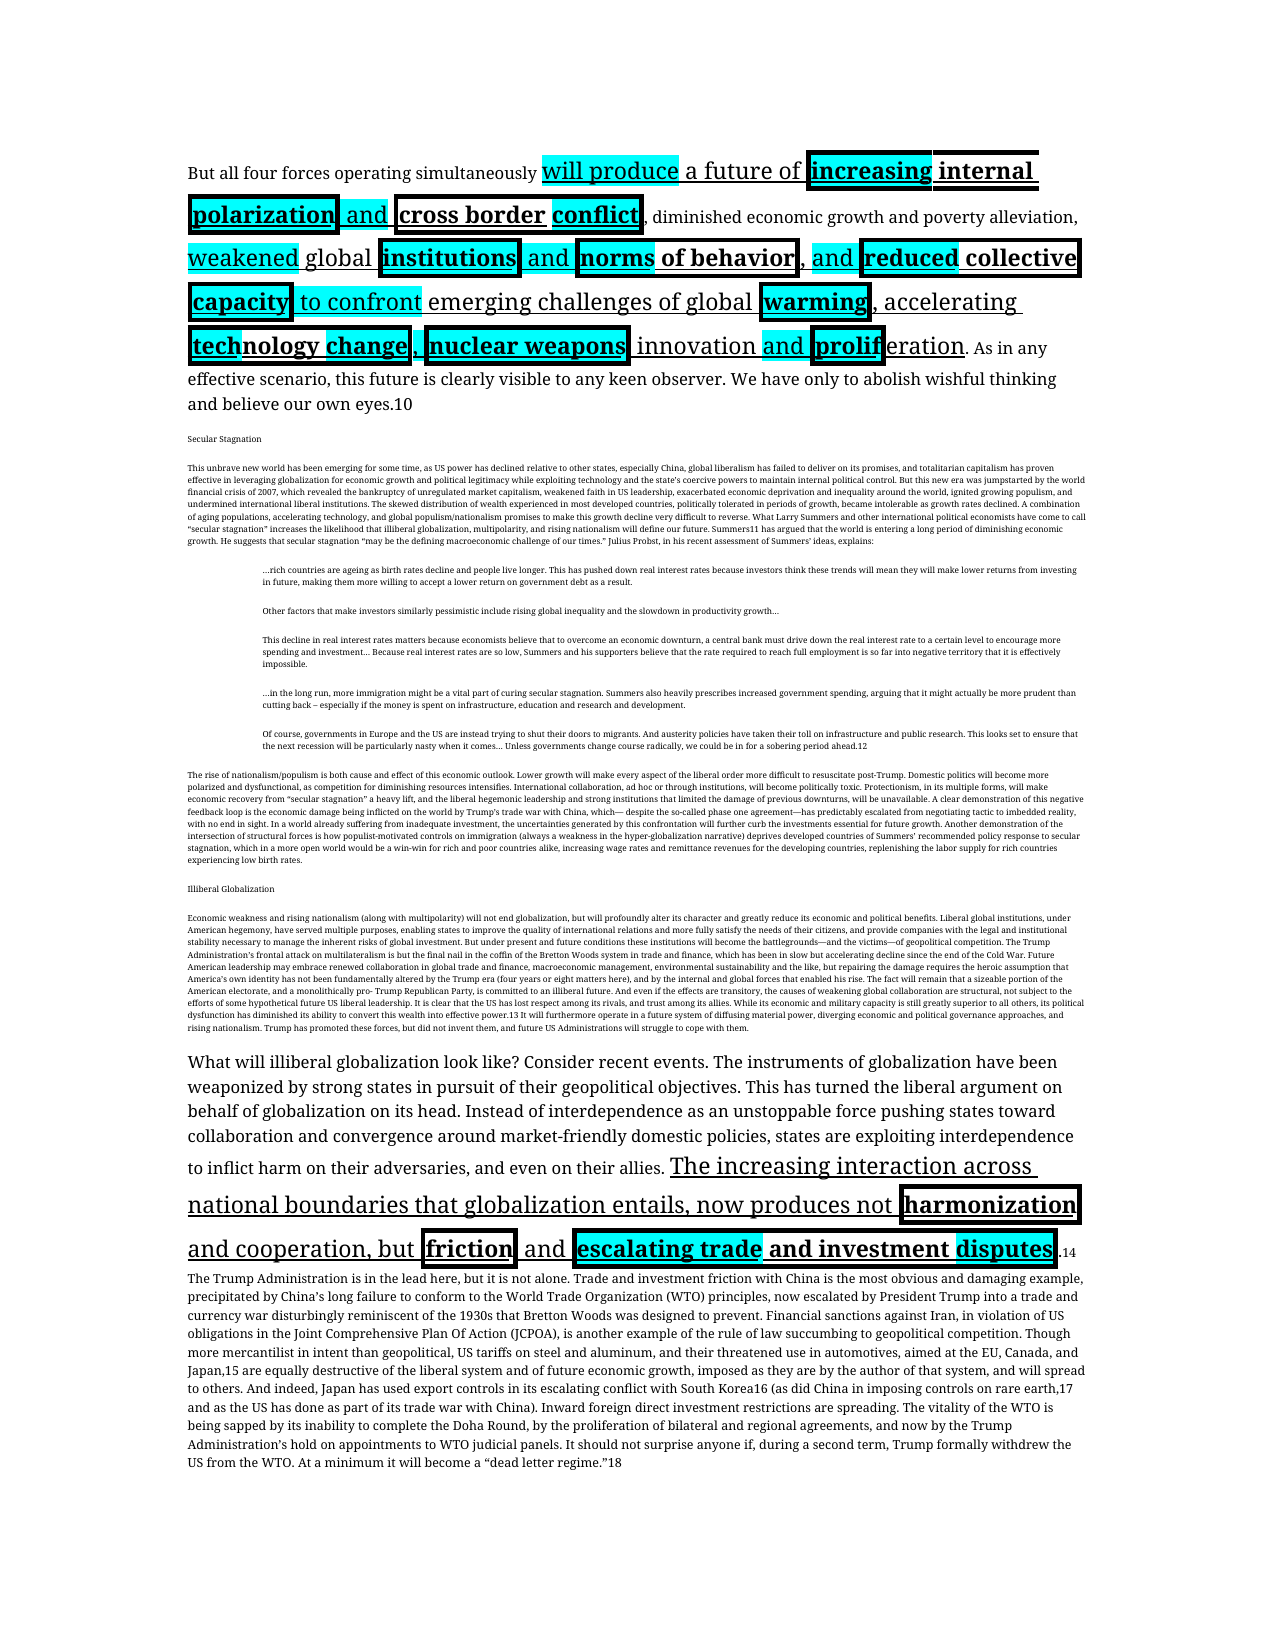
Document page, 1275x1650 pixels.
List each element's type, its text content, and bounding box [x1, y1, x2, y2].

text But all four forces operating simultaneously will produce a future of increasing internal polarization and cross border conflict, diminished economic growth and poverty alleviation, weakened global institutions and norms of behavior, and reduced collective capacity to confront emerging challenges of global warming, accelerating technology change, nuclear weapons innovation and proliferation. As in any effective scenario, this future is clearly visible to any keen observer. We have only to abolish wishful thinking and believe our own eyes.10 [187, 150, 1087, 415]
text What will illiberal globalization look like? Consider recent events. The instruments of globalization have been weaponized by strong states in pursuit of their geopolitical objectives. This has turned the liberal argument on behalf of globalization on its head. Instead of interdependence as an unstoppable force pushing states toward collaboration and convergence around market-friendly domestic policies, states are exploiting interdependence to inflict harm on their adversaries, and even on their allies. The increasing interaction across national boundaries that globalization entails, now produces not harmonization and cooperation, but friction and escalating trade and investment disputes.14 The Trump Administration is in the lead here, but it is not alone. Trade and investment friction with China is the most obvious and damaging example, precipitated by China’s long failure to conform to the World Trade Organization (WTO) principles, now escalated by President Trump into a trade and currency war disturbingly reminiscent of the 1930s that Bretton Woods was designed to prevent. Financial sanctions against Iran, in violation of US obligations in the Joint Comprehensive Plan Of Action (JCPOA), is another example of the rule of law succumbing to geopolitical competition. Though more mercantilist in intent than geopolitical, US tariffs on steel and aluminum, and their threatened use in automotives, aimed at the EU, Canada, and Japan,15 are equally destructive of the liberal system and of future economic growth, imposed as they are by the author of that system, and will spread to others. And indeed, Japan has used export controls in its escalating conflict with South Korea16 (as did China in imposing controls on rare earth,17 and as the US has done as part of its trade war with China). Inward foreign direct investment restrictions are spreading. The vitality of the WTO is being sapped by its inability to complete the Doha Round, by the proliferation of bilateral and regional agreements, and now by the Trump Administration’s hold on appointments to WTO judicial panels. It should not surprise anyone if, during a second term, Trump formally withdrew the US from the WTO. At a minimum it will become a “dead letter regime.”18 [187, 1051, 1087, 1471]
text This decline in real interest rates matters because economists believe that to overcome an economic downturn, a central bank must drive down the real interest rate to a certain level to encourage more spending and investment… Because real interest rates are so low, Summers and his supporters believe that the rate required to reach full employment is so far into negative territory that it is effectively impossible. [262, 634, 1087, 670]
text …rich countries are ageing as birth rates decline and people live longer. This has pushed down real interest rates because investors think these trends will mean they will make lower returns from investing in future, making them more willing to accept a lower return on government debt as a result. [262, 564, 1087, 588]
text …in the long run, more immigration might be a vital part of curing secular stagnation. Summers also heavily prescribes increased government spending, arguing that it might actually be more prudent than cutting back – especially if the money is spent on infrastructure, education and research and development. [262, 687, 1087, 711]
